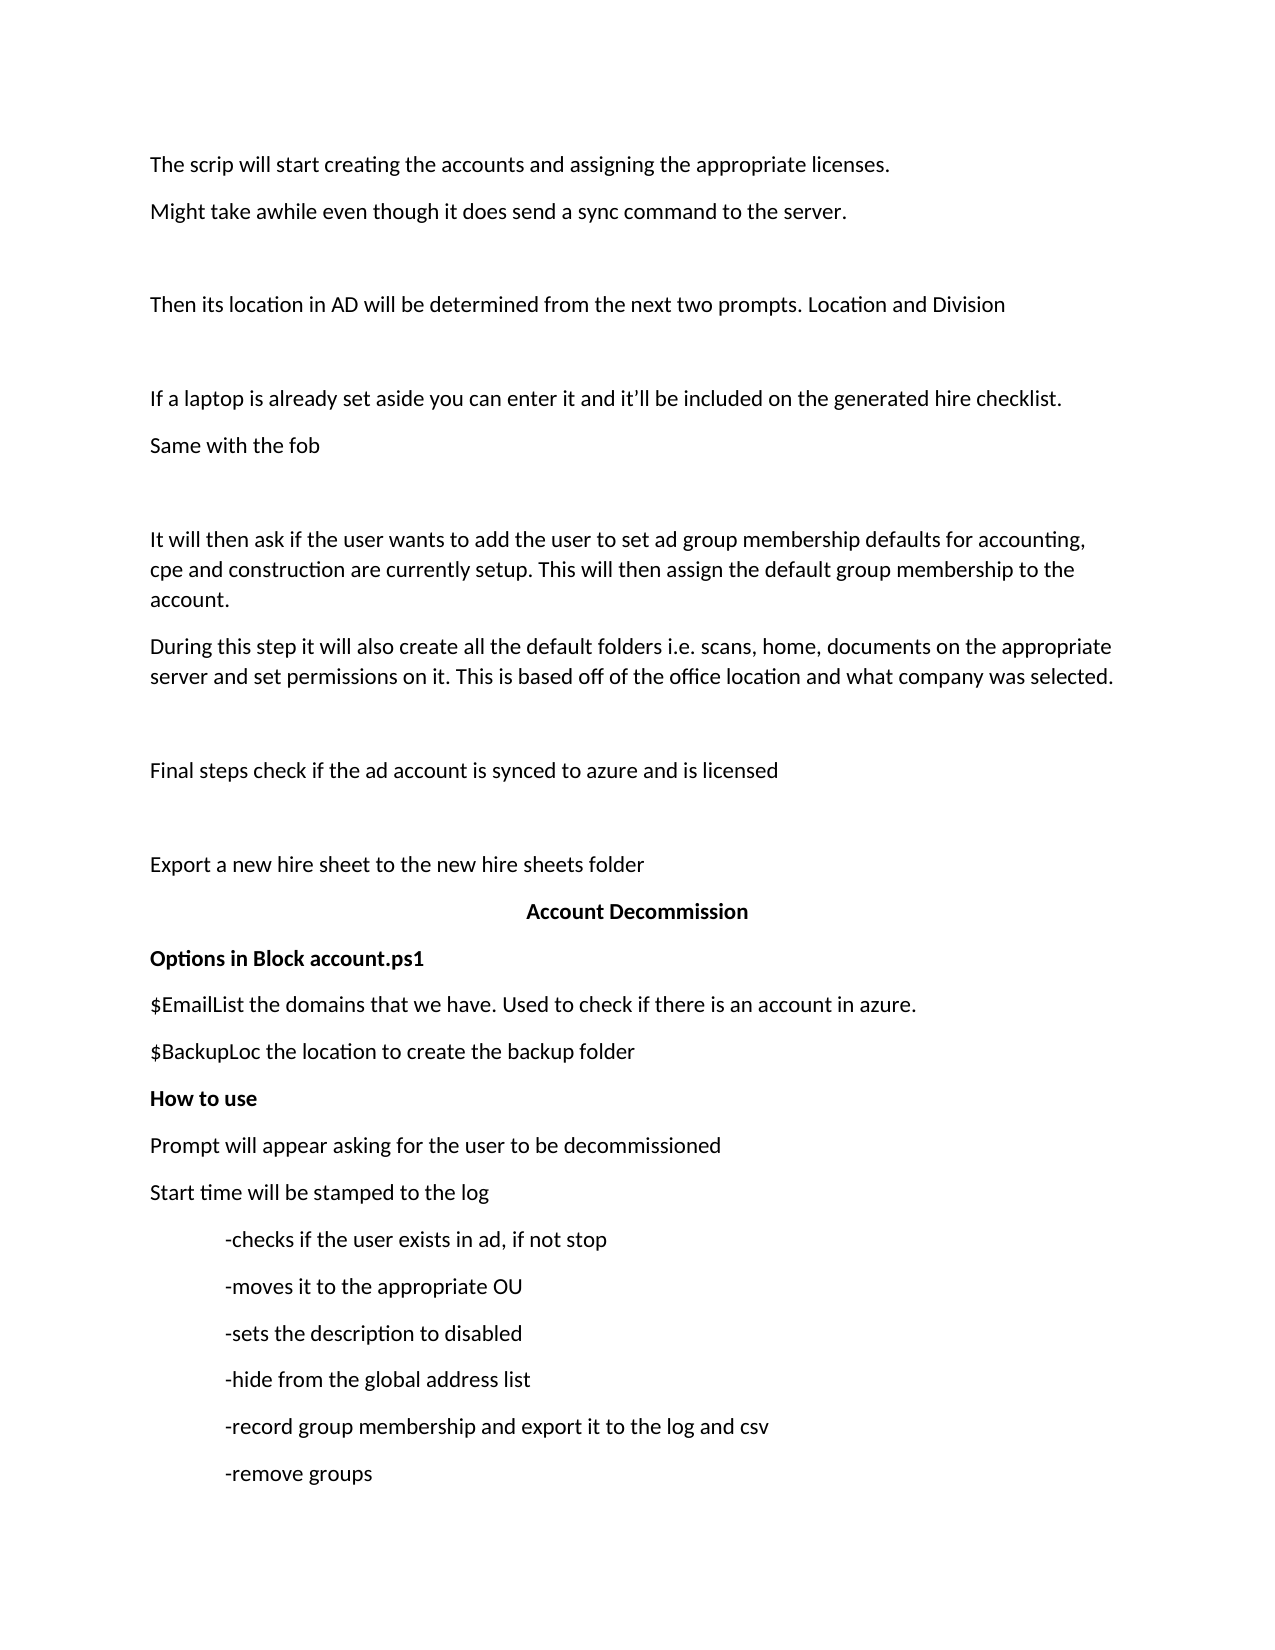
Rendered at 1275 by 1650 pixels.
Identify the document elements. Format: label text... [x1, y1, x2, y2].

text If a laptop is already set aside you can enter it and it’ll be included on the generated hire checklist. [150, 384, 1125, 412]
text Might take awhile even though it does send a sync command to the server. [150, 197, 1125, 225]
text -remove groups [150, 1459, 1125, 1487]
text It will then ask if the user wants to add the user to set ad group membership defaults for accounting, cpe and construction are currently setup. This will then assign the default group membership to the account. [150, 525, 1125, 613]
text Then its location in AD will be determined from the next two prompts. Location and Division [150, 291, 1125, 319]
text Account Decommission [150, 897, 1125, 925]
text -record group membership and export it to the log and csv [150, 1412, 1125, 1441]
text Start time will be stamped to the log [150, 1178, 1125, 1206]
text During this step it will also create all the default folders i.e. scans, home, documents on the appropriate server and set permissions on it. This is based off of the office location and what company was selected. [150, 632, 1125, 691]
text -sets the description to disabled [150, 1319, 1125, 1347]
text -hide from the global address list [150, 1366, 1125, 1394]
text Same with the fob [150, 431, 1125, 459]
text -checks if the user exists in ad, if not stop [150, 1225, 1125, 1253]
text How to use [150, 1084, 1125, 1112]
text Prompt will appear asking for the user to be decommissioned [150, 1131, 1125, 1159]
text Options in Block account.ps1 [150, 944, 1125, 972]
text Export a new hire sheet to the new hire sheets folder [150, 850, 1125, 878]
text -moves it to the appropriate OU [150, 1272, 1125, 1300]
text $BackupLoc the location to create the backup folder [150, 1037, 1125, 1066]
text $EmailList the domains that we have. Used to check if there is an account in azure. [150, 991, 1125, 1019]
text The scrip will start creating the accounts and assigning the appropriate licenses. [150, 150, 1125, 178]
text Final steps check if the ad account is synced to azure and is licensed [150, 756, 1125, 784]
